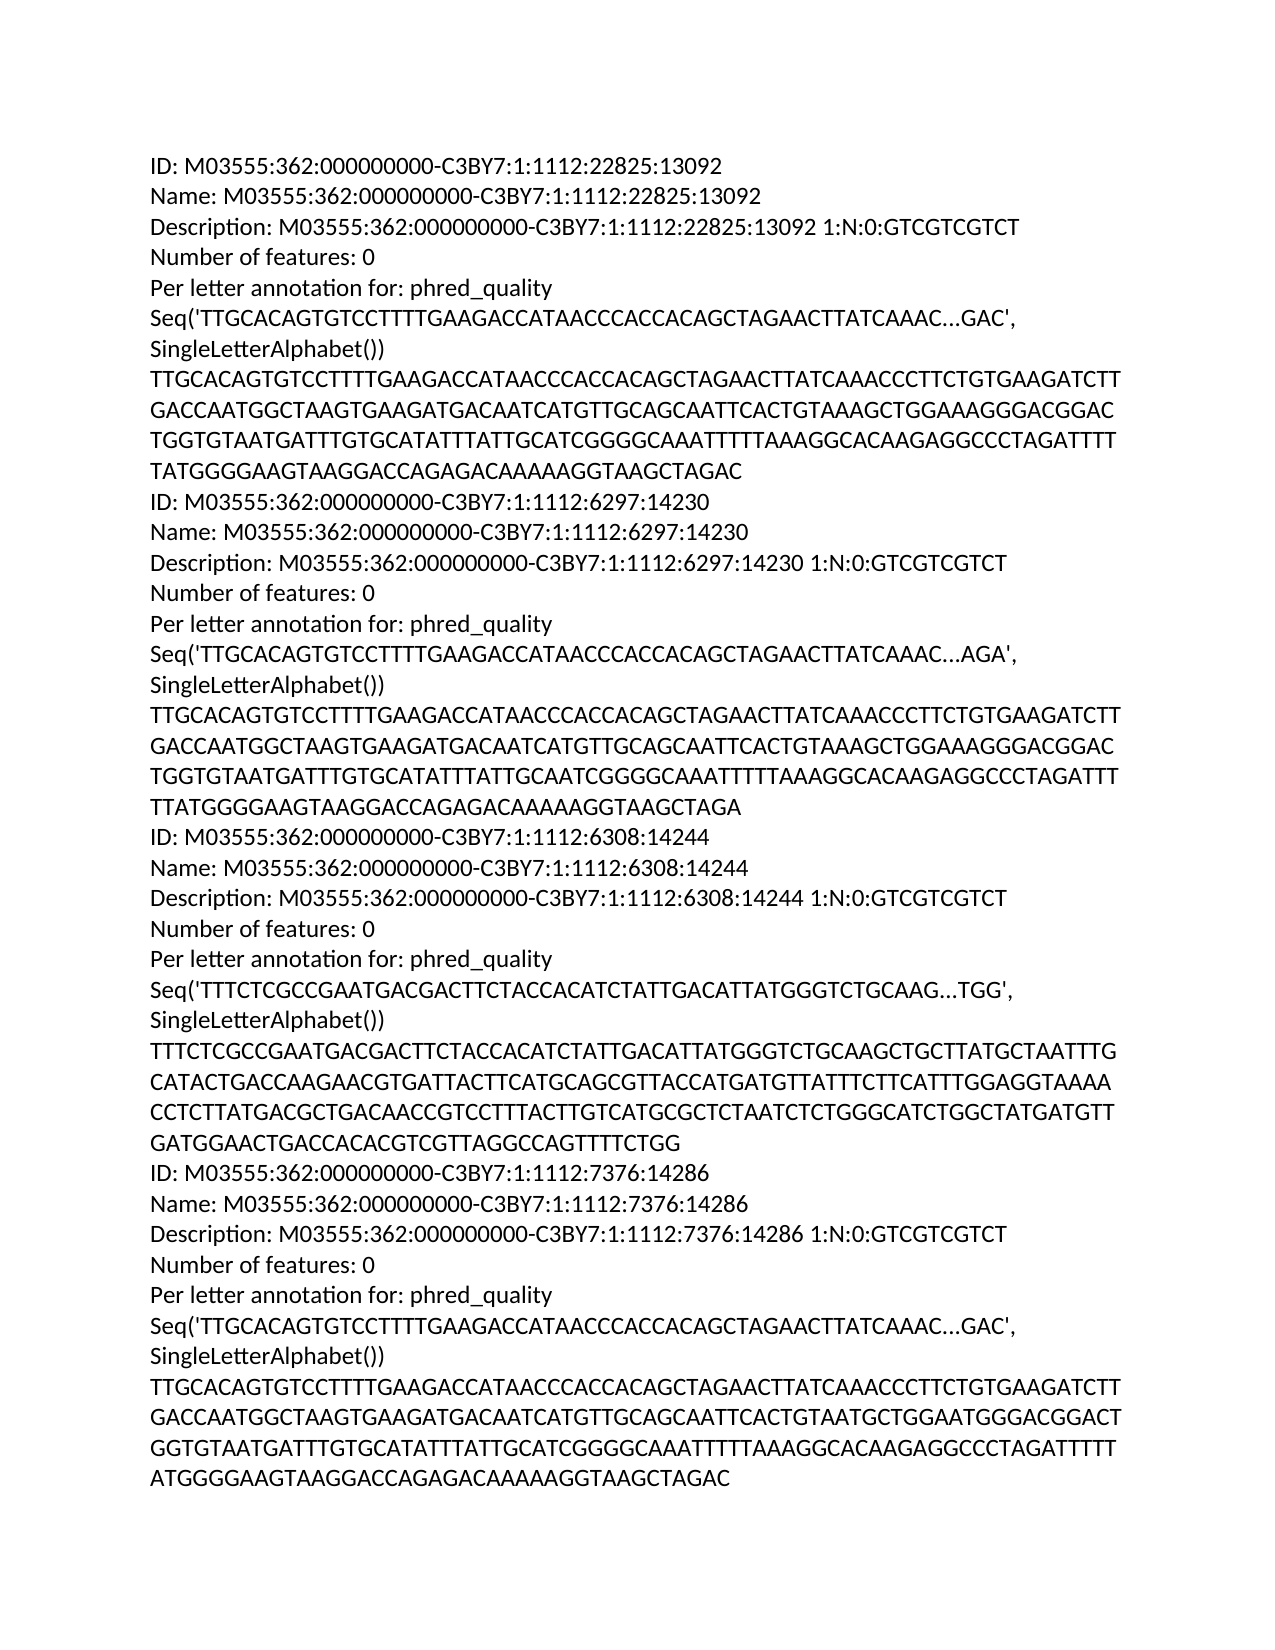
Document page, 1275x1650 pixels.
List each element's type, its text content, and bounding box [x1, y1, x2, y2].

text Seq('TTGCACAGTGTCCTTTTGAAGACCATAACCCACCACAGCTAGAACTTATCAAAC...AGA', SingleLetterAlphabet()) TTGCACAGTGTCCTTTTGAAGACCATAACCCACCACAGCTAGAACTTATCAAACCCTTCTGTGAAGATCTTGACCAATGGCTAAGTGAAGATGACAATCATGTTGCAGCAATTCACTGTAAAGCTGGAAAGGGACGGACTGGTGTAATGATTTGTGCATATTTATTGCAATCGGGGCAAATTTTTAAAGGCACAAGAGGCCCTAGATTTTTATGGGGAAGTAAGGACCAGAGACAAAAAGGTAAGCTAGA [150, 638, 1125, 821]
text Per letter annotation for: phred_quality [150, 1279, 1125, 1310]
text ID: M03555:362:000000000-C3BY7:1:1112:7376:14286 [150, 1157, 1125, 1188]
text Name: M03555:362:000000000-C3BY7:1:1112:6308:14244 [150, 852, 1125, 882]
text Per letter annotation for: phred_quality [150, 272, 1125, 303]
text Description: M03555:362:000000000-C3BY7:1:1112:6308:14244 1:N:0:GTCGTCGTCT [150, 882, 1125, 913]
text Description: M03555:362:000000000-C3BY7:1:1112:22825:13092 1:N:0:GTCGTCGTCT [150, 211, 1125, 242]
text Seq('TTGCACAGTGTCCTTTTGAAGACCATAACCCACCACAGCTAGAACTTATCAAAC...GAC', SingleLetterAlphabet()) TTGCACAGTGTCCTTTTGAAGACCATAACCCACCACAGCTAGAACTTATCAAACCCTTCTGTGAAGATCTTGACCAATGGCTAAGTGAAGATGACAATCATGTTGCAGCAATTCACTGTAAAGCTGGAAAGGGACGGACTGGTGTAATGATTTGTGCATATTTATTGCATCGGGGCAAATTTTTAAAGGCACAAGAGGCCCTAGATTTTTATGGGGAAGTAAGGACCAGAGACAAAAAGGTAAGCTAGAC [150, 303, 1125, 486]
text Number of features: 0 [150, 577, 1125, 608]
text Name: M03555:362:000000000-C3BY7:1:1112:7376:14286 [150, 1188, 1125, 1218]
text Name: M03555:362:000000000-C3BY7:1:1112:22825:13092 [150, 181, 1125, 211]
text ID: M03555:362:000000000-C3BY7:1:1112:6308:14244 [150, 821, 1125, 852]
text ID: M03555:362:000000000-C3BY7:1:1112:22825:13092 [150, 150, 1125, 181]
text Per letter annotation for: phred_quality [150, 943, 1125, 974]
text ID: M03555:362:000000000-C3BY7:1:1112:6297:14230 [150, 486, 1125, 516]
text Seq('TTGCACAGTGTCCTTTTGAAGACCATAACCCACCACAGCTAGAACTTATCAAAC...GAC', SingleLetterAlphabet()) TTGCACAGTGTCCTTTTGAAGACCATAACCCACCACAGCTAGAACTTATCAAACCCTTCTGTGAAGATCTTGACCAATGGCTAAGTGAAGATGACAATCATGTTGCAGCAATTCACTGTAATGCTGGAATGGGACGGACTGGTGTAATGATTTGTGCATATTTATTGCATCGGGGCAAATTTTTAAAGGCACAAGAGGCCCTAGATTTTTATGGGGAAGTAAGGACCAGAGACAAAAAGGTAAGCTAGAC [150, 1310, 1125, 1493]
text Number of features: 0 [150, 1249, 1125, 1279]
text Description: M03555:362:000000000-C3BY7:1:1112:6297:14230 1:N:0:GTCGTCGTCT [150, 547, 1125, 577]
text Per letter annotation for: phred_quality [150, 608, 1125, 638]
text Name: M03555:362:000000000-C3BY7:1:1112:6297:14230 [150, 516, 1125, 547]
text Description: M03555:362:000000000-C3BY7:1:1112:7376:14286 1:N:0:GTCGTCGTCT [150, 1218, 1125, 1249]
text Number of features: 0 [150, 913, 1125, 943]
text Number of features: 0 [150, 242, 1125, 272]
text Seq('TTTCTCGCCGAATGACGACTTCTACCACATCTATTGACATTATGGGTCTGCAAG...TGG', SingleLetterAlphabet()) TTTCTCGCCGAATGACGACTTCTACCACATCTATTGACATTATGGGTCTGCAAGCTGCTTATGCTAATTTGCATACTGACCAAGAACGTGATTACTTCATGCAGCGTTACCATGATGTTATTTCTTCATTTGGAGGTAAAACCTCTTATGACGCTGACAACCGTCCTTTACTTGTCATGCGCTCTAATCTCTGGGCATCTGGCTATGATGTTGATGGAACTGACCACACGTCGTTAGGCCAGTTTTCTGG [150, 974, 1125, 1157]
